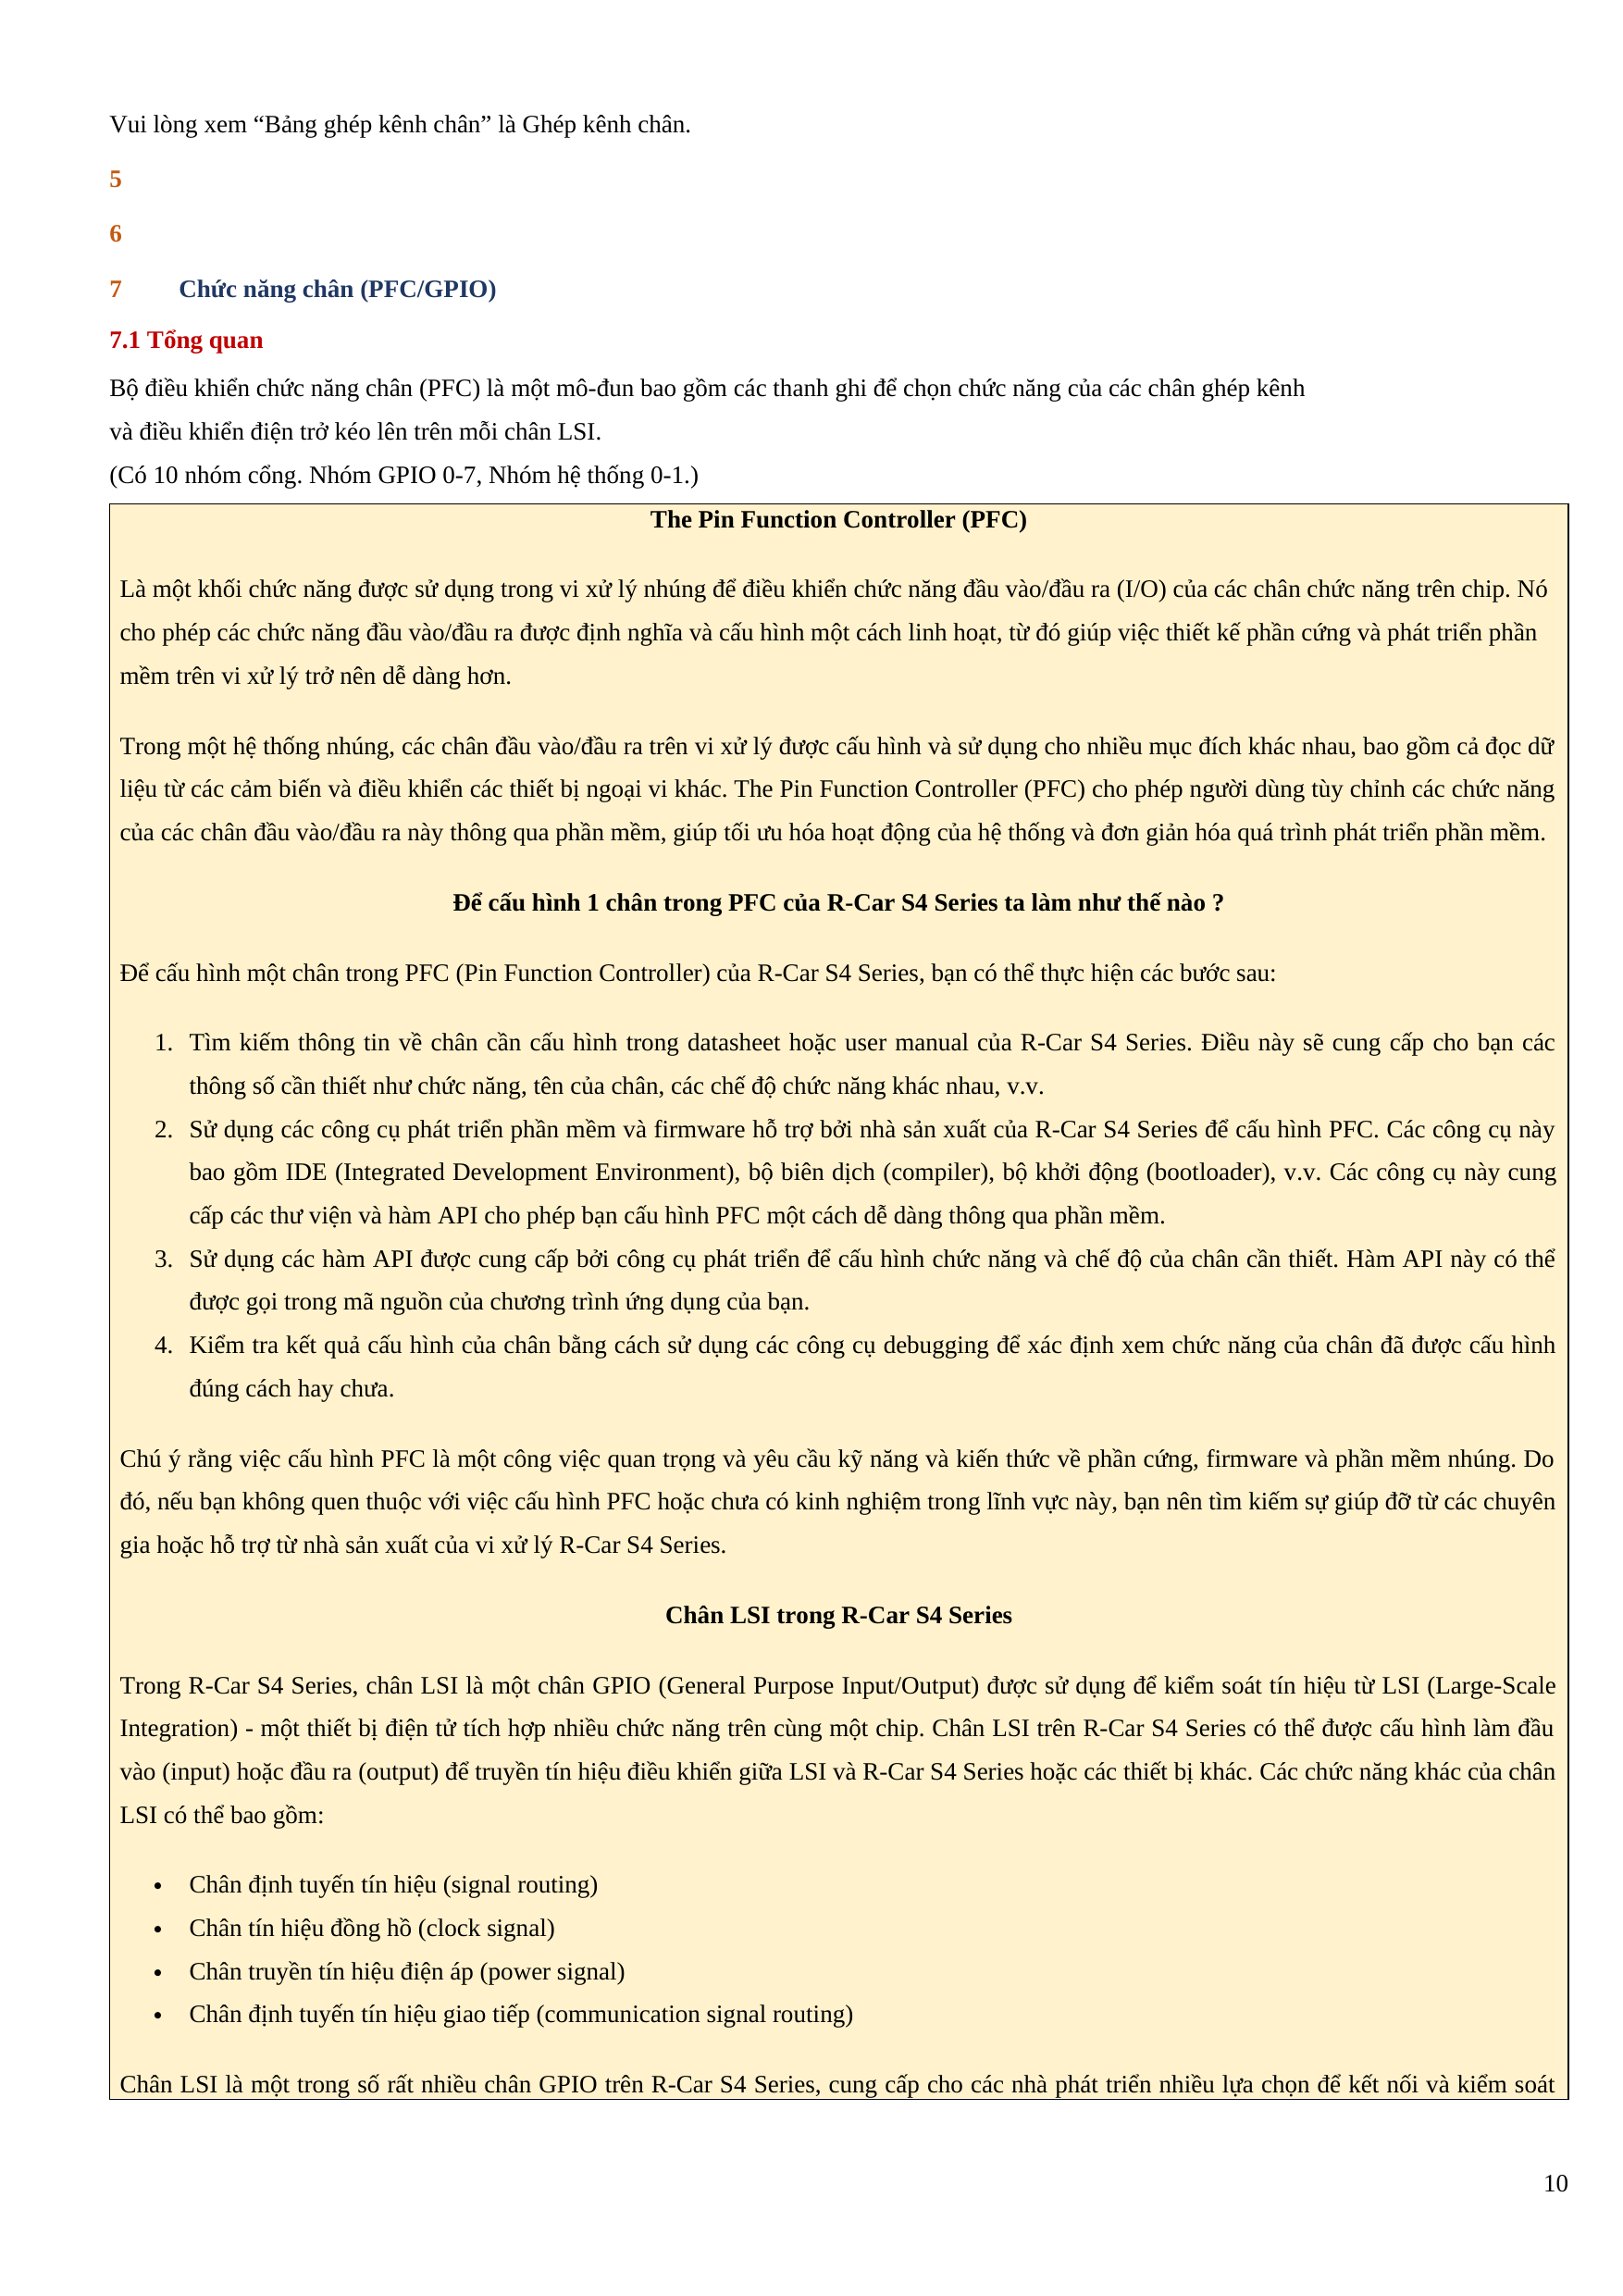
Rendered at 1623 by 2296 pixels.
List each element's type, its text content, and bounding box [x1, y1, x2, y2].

text (Có 10 nhóm cổng. Nhóm GPIO 0-7, Nhóm hệ thống 0-1.) [109, 460, 1568, 489]
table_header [110, 504, 1567, 2098]
subtitle Tổng quan [109, 325, 1568, 354]
subtitle Chức năng chân (PFC/GPIO) [109, 274, 1568, 303]
text Bộ điều khiển chức năng chân (PFC) là một mô-đun bao gồm các thanh ghi để chọn chức năng của các chân ghép kênh [109, 373, 1568, 403]
text Vui lòng xem “Bảng ghép kênh chân” là Ghép kênh chân. [109, 109, 1568, 138]
text và điều khiển điện trở kéo lên trên mỗi chân LSI. [109, 416, 1568, 445]
